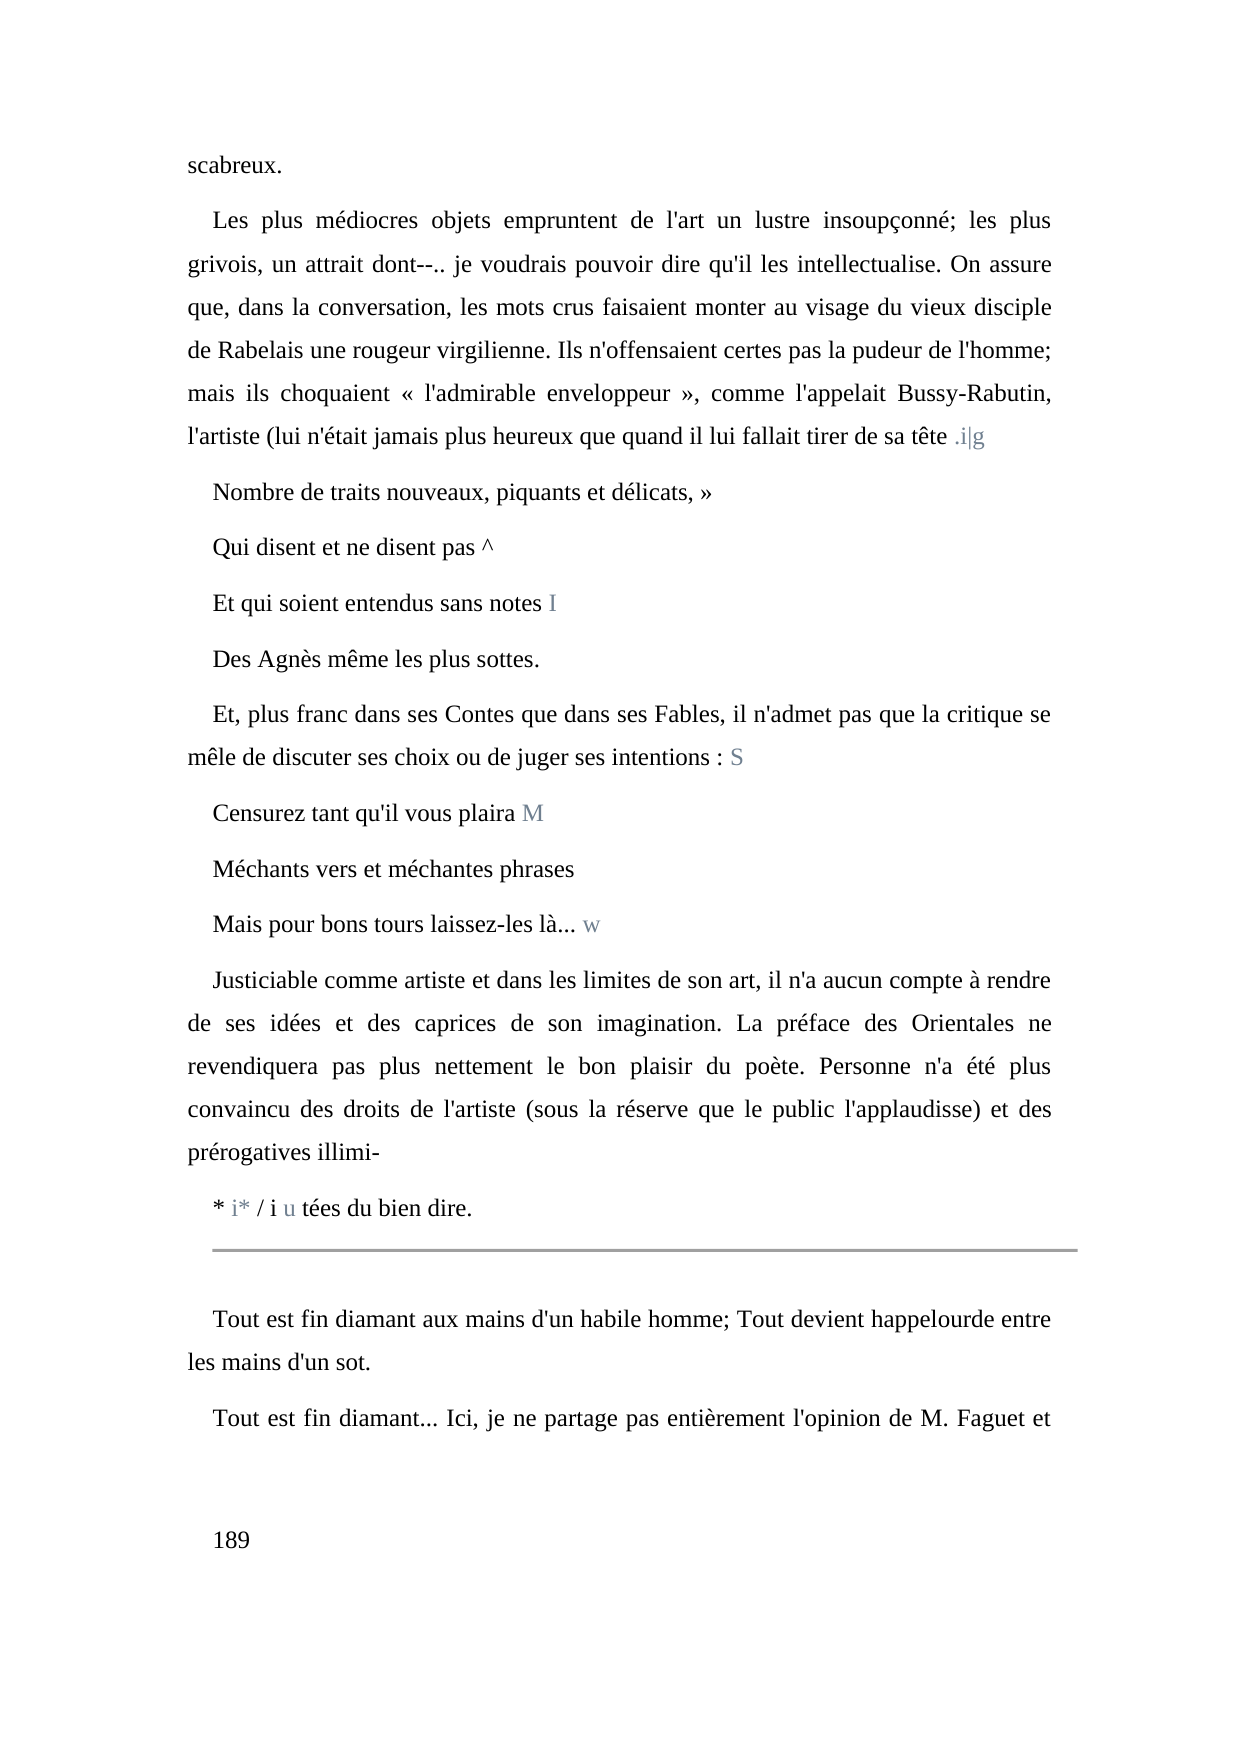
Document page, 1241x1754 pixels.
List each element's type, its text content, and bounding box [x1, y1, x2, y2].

text Censurez tant qu'il vous plaira M [187, 798, 1053, 827]
text Qui disent et ne disent pas ^ [187, 532, 1053, 561]
text Des Agnès même les plus sottes. [187, 644, 1053, 672]
text Justiciable comme artiste et dans les limites de son art, il n'a aucun compte à rendre de ses idées et des caprices de son imagination. La préface des Orientales ne revendiquera pas plus nettement le bon plaisir du poète. Personne n'a été plus convaincu des droits de l'artiste (sous la réserve que le public l'applaudisse) et des prérogatives illimi- [187, 965, 1053, 1166]
text Et, plus franc dans ses Contes que dans ses Fables, il n'admet pas que la critique se mêle de discuter ses choix ou de juger ses intentions : S [187, 699, 1053, 771]
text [187, 150, 1053, 179]
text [187, 1403, 1053, 1432]
text Les plus médiocres objets empruntent de l'art un lustre insoupçonné; les plus grivois, un attrait dont--.. je voudrais pouvoir dire qu'il les intellectualise. On assure que, dans la conversation, les mots crus faisaient monter au visage du vieux disciple de Rabelais une rougeur virgilienne. Ils n'offensaient certes pas la pudeur de l'homme; mais ils choquaient « l'admirable enveloppeur », comme l'appelait Bussy-Rabutin, l'artiste (lui n'était jamais plus heureux que quand il lui fallait tirer de sa tête .i|g [187, 206, 1053, 450]
text Nombre de traits nouveaux, piquants et délicats, » [187, 477, 1053, 506]
text Et qui soient entendus sans notes I [187, 588, 1053, 617]
text Mais pour bons tours laissez-les là... w [187, 909, 1053, 938]
text Méchants vers et méchantes phrases [187, 854, 1053, 882]
text * i* / i u tées du bien dire. [187, 1193, 1053, 1222]
text Tout est fin diamant aux mains d'un habile homme; Tout devient happelourde entre les mains d'un sot. [187, 1304, 1053, 1376]
